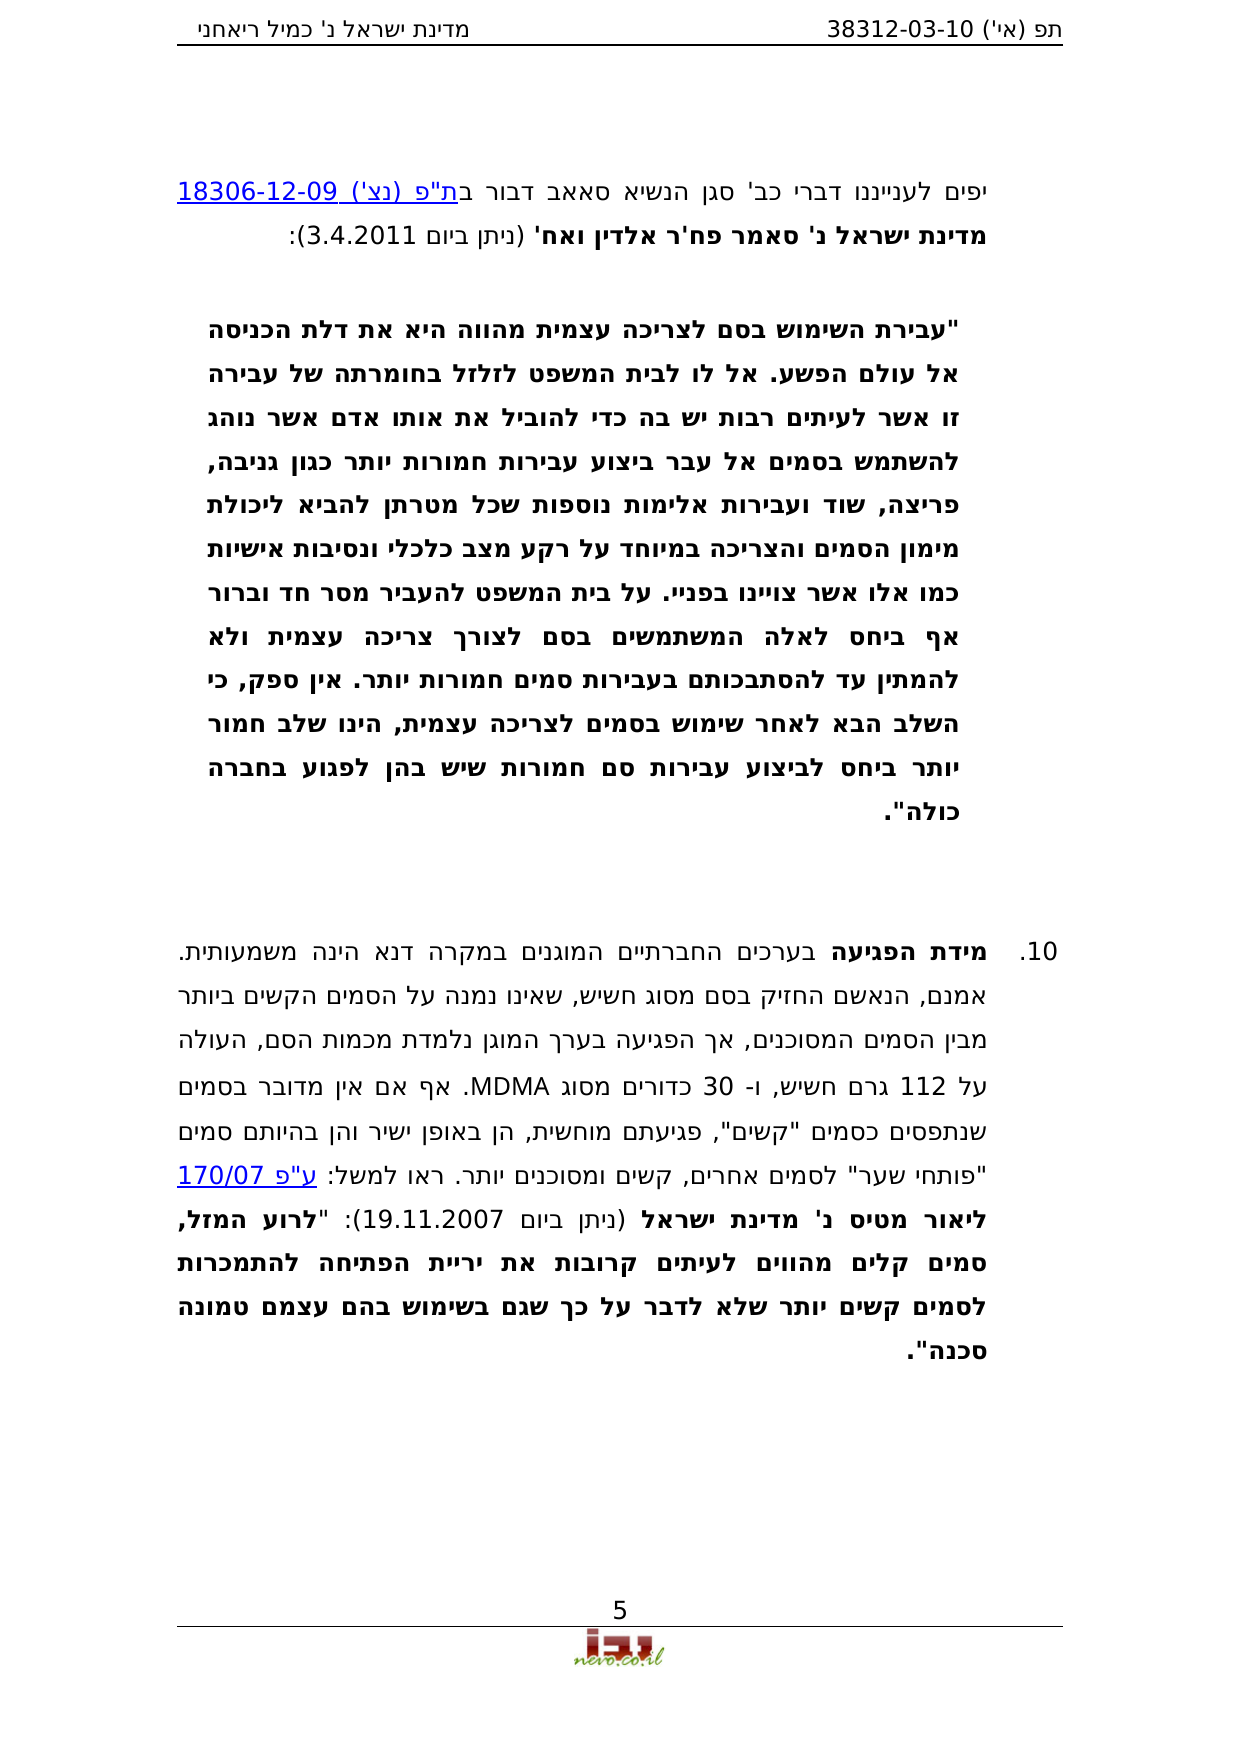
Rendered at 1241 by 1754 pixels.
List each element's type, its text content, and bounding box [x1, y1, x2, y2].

text 10. מידת הפגיעה בערכים החברתיים המוגנים במקרה דנא הינה משמעותית. אמנם, הנאשם החזיק בסם מסוג חשיש, שאינו נמנה על הסמים הקשים ביותר מבין הסמים המסוכנים, אך הפגיעה בערך המוגן נלמדת מכמות הסם, העולה על 112 גרם חשיש, ו- 30 כדורים מסוג MDMA. אף אם אין מדובר בסמים שנתפסים כסמים "קשים", פגיעתם מוחשית, הן באופן ישיר והן בהיותם סמים "פותחי שער" לסמים אחרים, קשים ומסוכנים יותר. ראו למשל: ע"פ 170/07 ליאור מטיס נ' מדינת ישראל (ניתן ביום 19.11.2007): "לרוע המזל, סמים קלים מהווים לעיתים קרובות את יריית הפתיחה להתמכרות לסמים קשים יותר שלא לדבר על כך שגם בשימוש בהם עצמם טמונה סכנה". [177, 937, 1058, 1365]
text "עבירת השימוש בסם לצריכה עצמית מהווה היא את דלת הכניסה אל עולם הפשע. אל לו לבית המשפט לזלזל בחומרתה של עבירה זו אשר לעיתים רבות יש בה כדי להוביל את אותו אדם אשר נוהג להשתמש בסמים אל עבר ביצוע עבירות חמורות יותר כגון גניבה, פריצה, שוד ועבירות אלימות נוספות שכל מטרתן להביא ליכולת מימון הסמים והצריכה במיוחד על רקע מצב כלכלי ונסיבות אישיות כמו אלו אשר צויינו בפניי. על בית המשפט להעביר מסר חד וברור אף ביחס לאלה המשתמשים בסם לצורך צריכה עצמית ולא להמתין עד להסתבכותם בעבירות סמים חמורות יותר. אין ספק, כי השלב הבא לאחר שימוש בסמים לצריכה עצמית, הינו שלב חמור יותר ביחס לביצוע עבירות סם חמורות שיש בהן לפגוע בחברה כולה". [207, 316, 960, 826]
text יפים לענייננו דברי כב' סגן הנשיא סאאב דבור בת"פ (נצ') 18306-12-09 מדינת ישראל נ' סאמר פח'ר אלדין ואח' (ניתן ביום 3.4.2011): [177, 177, 988, 250]
picture [574, 1628, 666, 1667]
